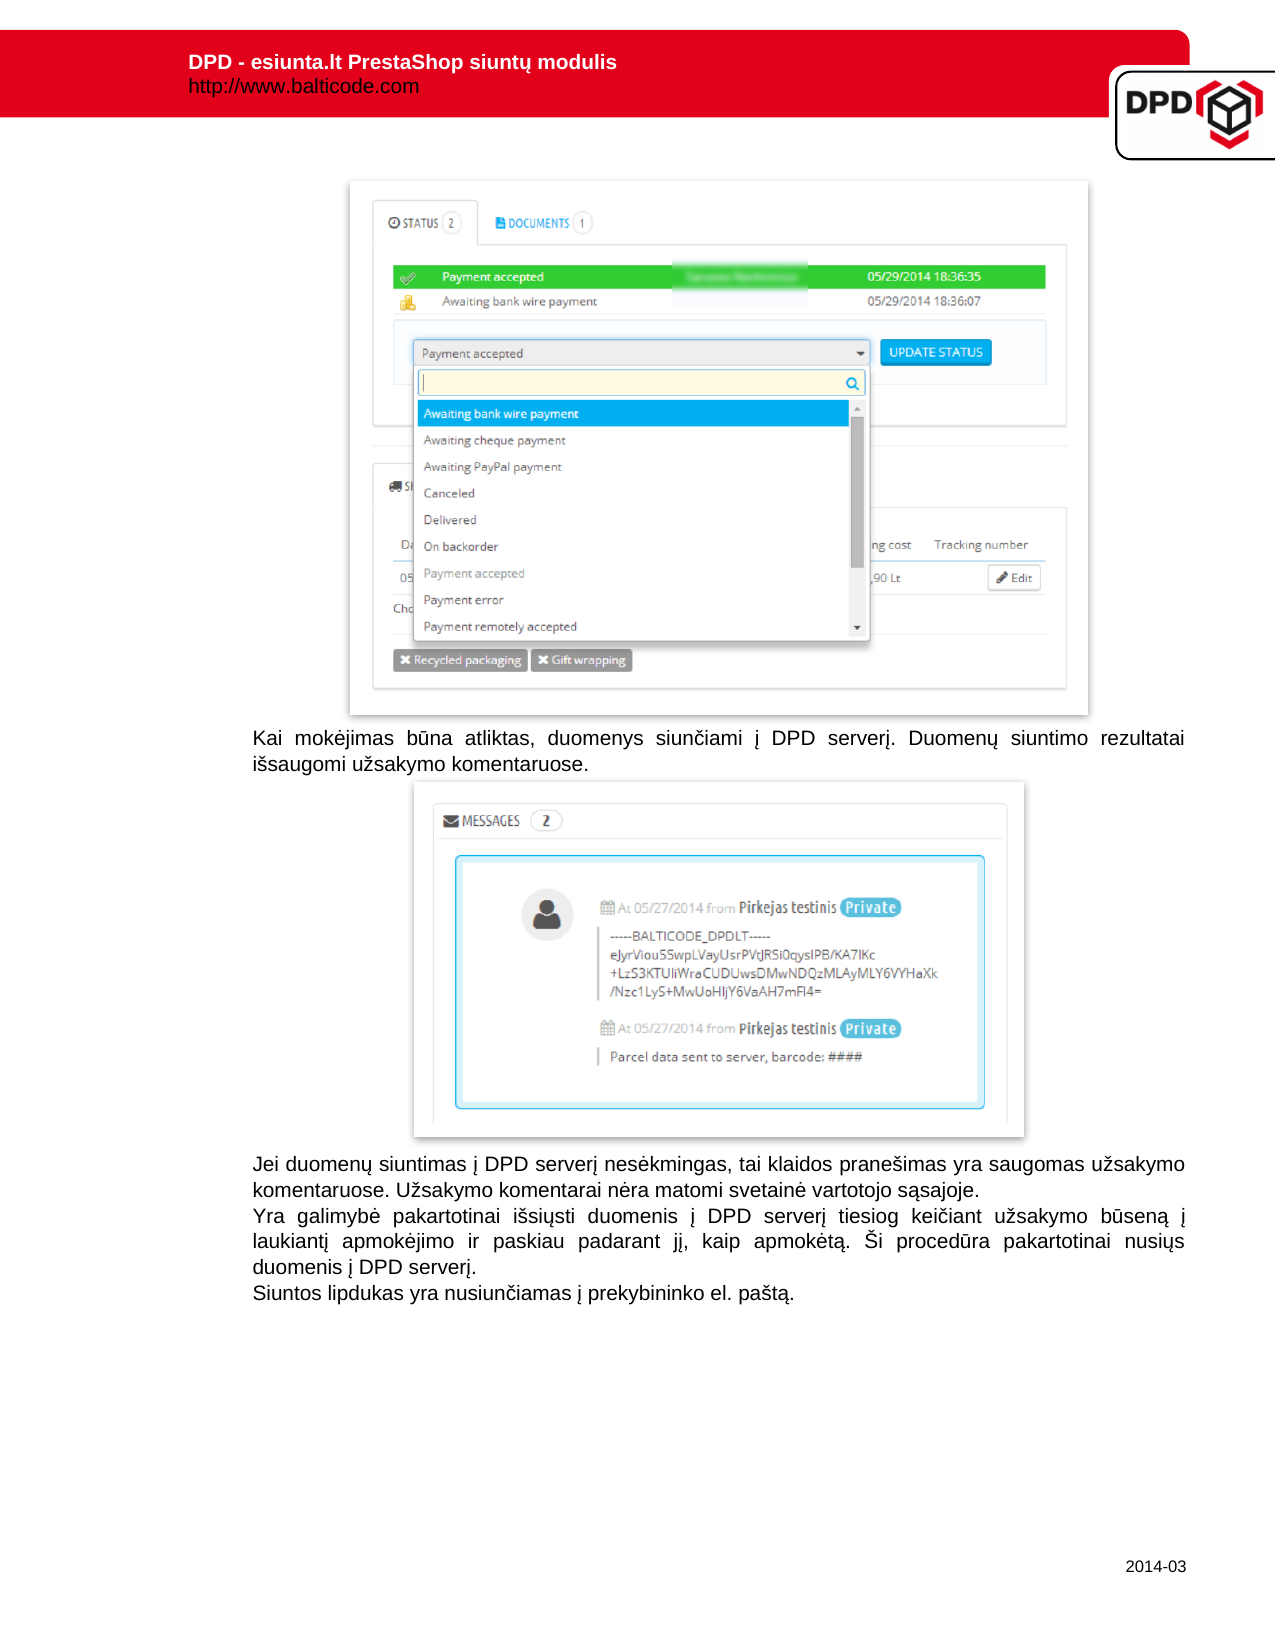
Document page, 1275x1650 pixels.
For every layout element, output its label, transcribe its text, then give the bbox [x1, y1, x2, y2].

picture [429, 797, 1010, 1123]
list Siuntos lipdukas yra nusiunčiamas į prekybininko el. paštą. [252, 1281, 1186, 1305]
list Yra galimybė pakartotinai išsiųsti duomenis į DPD serverį tiesiog keičiant užsakymo būseną į laukiantį apmokėjimo ir paskiau padarant jį, kaip apmokėtą. Ši procedūra pakartotinai nusiųs duomenis į DPD serverį. [252, 1203, 1186, 1279]
list Jei duomenų siuntimas į DPD serverį nesėkmingas, tai klaidos pranešimas yra saugomas užsakymo komentaruose. Užsakymo komentarai nėra matomi svetainė vartotojo sąsajoje. [252, 1152, 1186, 1202]
picture [365, 196, 1074, 701]
list Kai mokėjimas būna atliktas, duomenys siunčiami į DPD serverį. Duomenų siuntimo rezultatai išsaugomi užsakymo komentaruose. [252, 726, 1186, 776]
